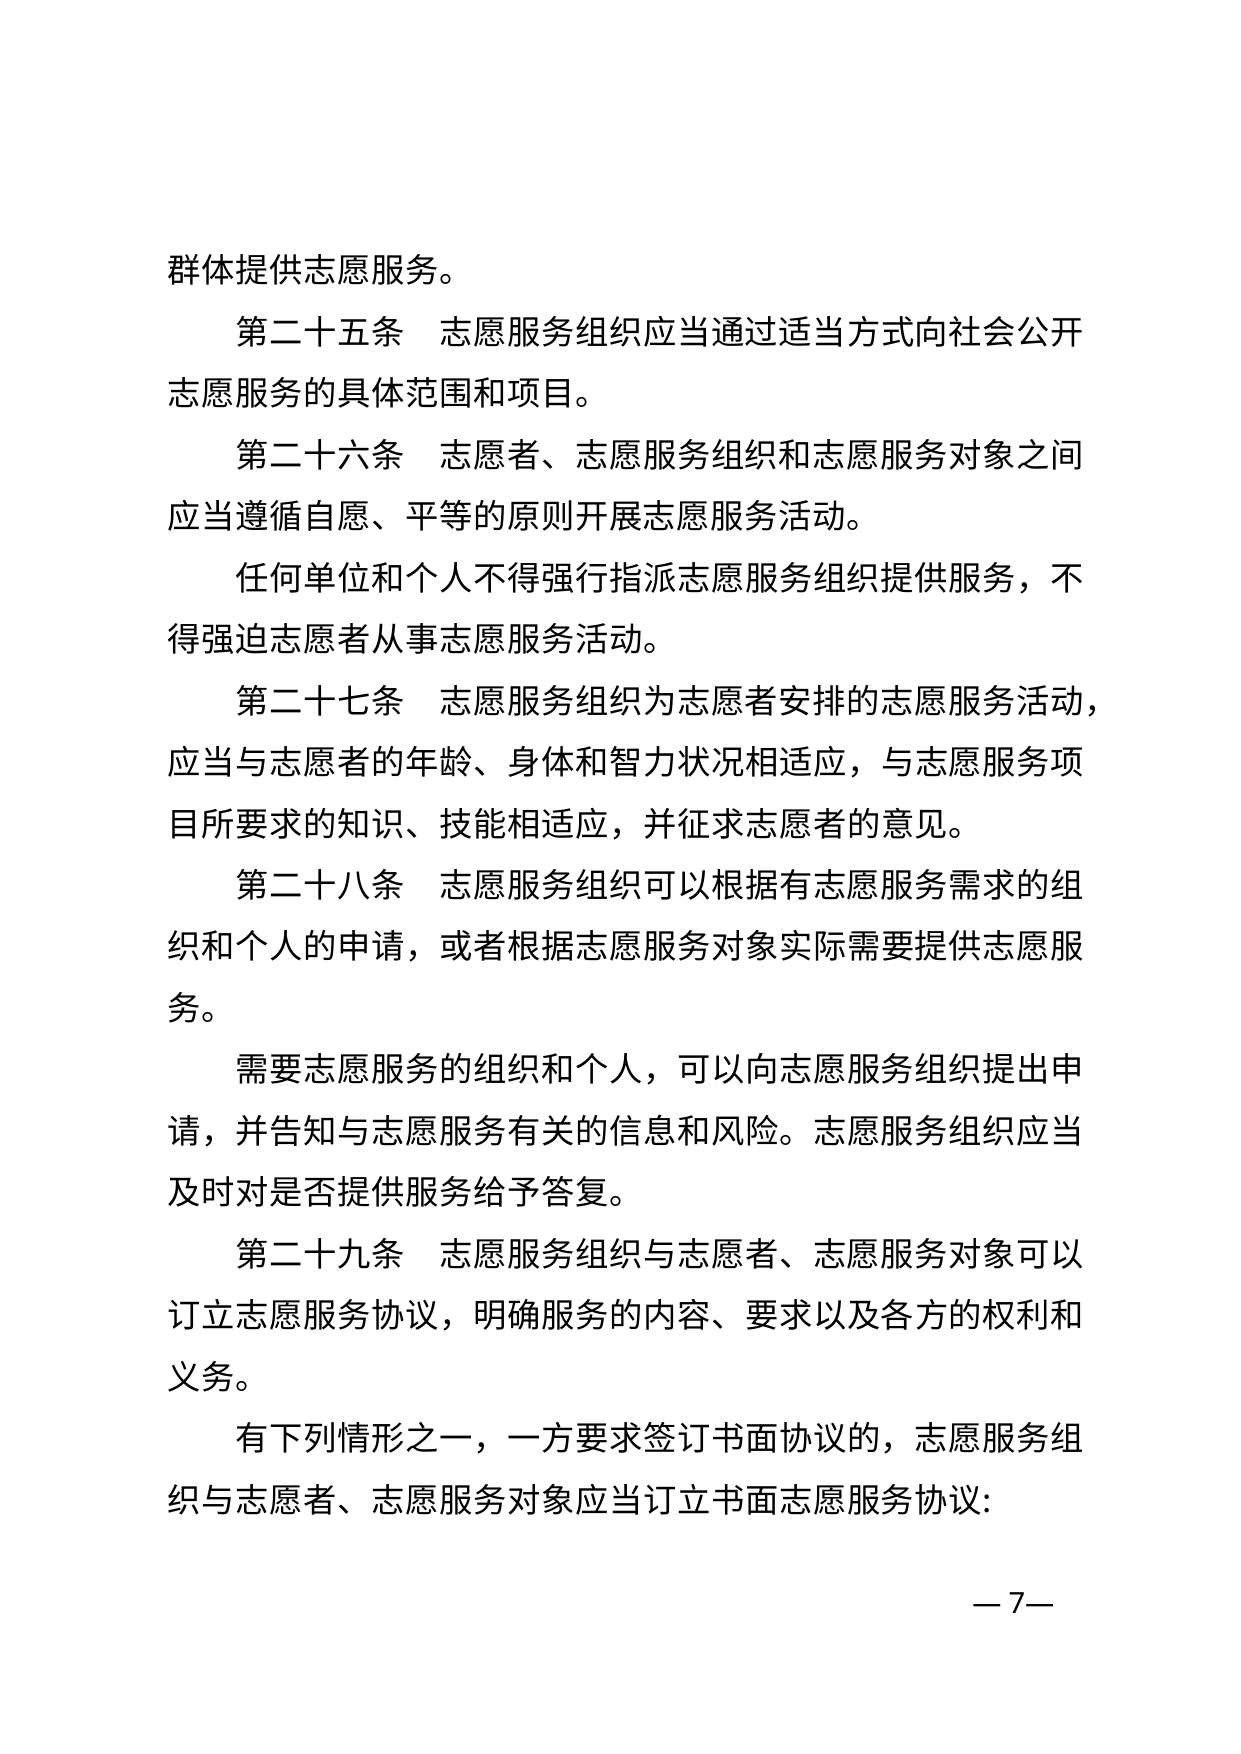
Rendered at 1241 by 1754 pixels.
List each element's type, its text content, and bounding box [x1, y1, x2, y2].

text 第二十五条 志愿服务组织应当通过适当方式向社会公开志愿服务的具体范围和项目。 [168, 299, 1084, 422]
text 第二十九条 志愿服务组织与志愿者、志愿服务对象可以订立志愿服务协议，明确服务的内容、要求以及各方的权利和义务。 [168, 1221, 1084, 1405]
text 第二十八条 志愿服务组织可以根据有志愿服务需求的组织和个人的申请，或者根据志愿服务对象实际需要提供志愿服务。 [168, 852, 1084, 1037]
text 第二十七条 志愿服务组织为志愿者安排的志愿服务活动，应当与志愿者的年龄、身体和智力状况相适应，与志愿服务项目所要求的知识、技能相适应，并征求志愿者的意见。 [168, 668, 1084, 852]
text 任何单位和个人不得强行指派志愿服务组织提供服务，不得强迫志愿者从事志愿服务活动。 [168, 545, 1084, 668]
text 有下列情形之一，一方要求签订书面协议的，志愿服务组织与志愿者、志愿服务对象应当订立书面志愿服务协议: [168, 1405, 1084, 1528]
text 需要志愿服务的组织和个人，可以向志愿服务组织提出申请，并告知与志愿服务有关的信息和风险。志愿服务组织应当及时对是否提供服务给予答复。 [168, 1037, 1084, 1221]
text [168, 238, 1084, 299]
text 第二十六条 志愿者、志愿服务组织和志愿服务对象之间应当遵循自愿、平等的原则开展志愿服务活动。 [168, 422, 1084, 545]
